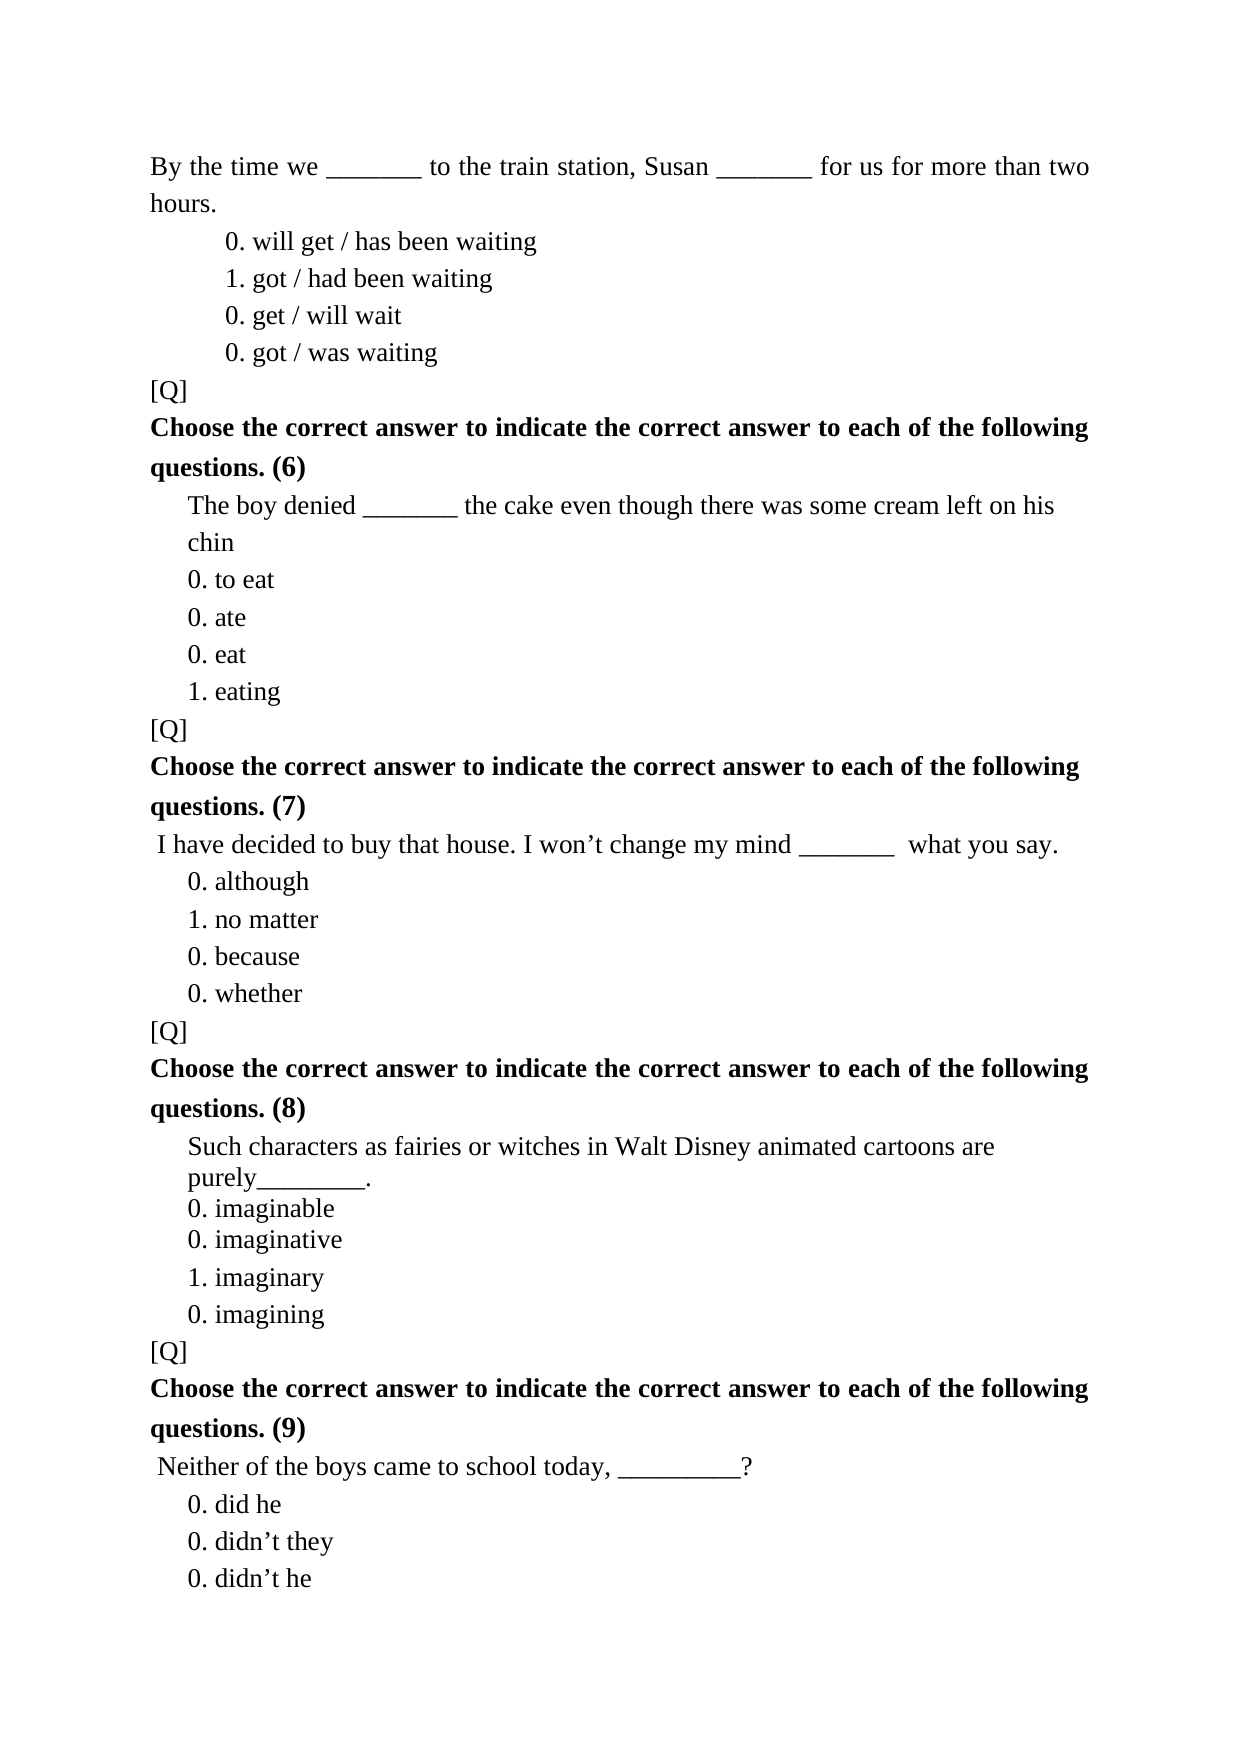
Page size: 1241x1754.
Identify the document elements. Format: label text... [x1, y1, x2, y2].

text [Q] [150, 374, 1090, 405]
text [Q] [150, 713, 1090, 744]
text 0. imaginable [187, 1192, 1090, 1223]
text Choose the correct answer to indicate the correct answer to each of the following questions. (8) [150, 1052, 1090, 1123]
text [Q] [150, 1335, 1090, 1366]
text 0. eat [187, 638, 1090, 669]
text 0. imaginative [187, 1223, 1090, 1254]
text By the time we _______ to the train station, Susan _______ for us for more than two hours. [150, 150, 1090, 218]
text 0. didn’t he [187, 1562, 1090, 1593]
text 1. no matter [187, 903, 1090, 934]
text 0. ate [187, 601, 1090, 632]
text 0. got / was waiting [150, 336, 1090, 368]
text 0. didn’t they [187, 1525, 1090, 1556]
text Such characters as fairies or witches in Walt Disney animated cartoons are purely________. [187, 1130, 1090, 1192]
text Neither of the boys came to school today, _________? [150, 1451, 1090, 1482]
text 0. did he [187, 1488, 1090, 1519]
text 1. imaginary [187, 1261, 1090, 1292]
text 0. whether [187, 977, 1090, 1008]
text Choose the correct answer to indicate the correct answer to each of the following questions. (7) [150, 750, 1090, 821]
text Choose the correct answer to indicate the correct answer to each of the following questions. (6) [150, 411, 1090, 482]
text 1. got / had been waiting [150, 262, 1090, 293]
text I have decided to buy that house. I won’t change my mind _______ what you say. [150, 828, 1090, 859]
text 0. imagining [187, 1298, 1090, 1329]
text 0. to eat [187, 564, 1090, 595]
text 0. will get / has been waiting [150, 224, 1090, 256]
text 0. although [187, 865, 1090, 897]
text 0. get / will wait [150, 299, 1090, 330]
text 0. because [187, 940, 1090, 971]
text 1. eating [187, 676, 1090, 707]
text [Q] [150, 1014, 1090, 1046]
text Choose the correct answer to indicate the correct answer to each of the following questions. (9) [150, 1372, 1090, 1444]
text The boy denied _______ the cake even though there was some cream left on his chin [187, 489, 1090, 557]
